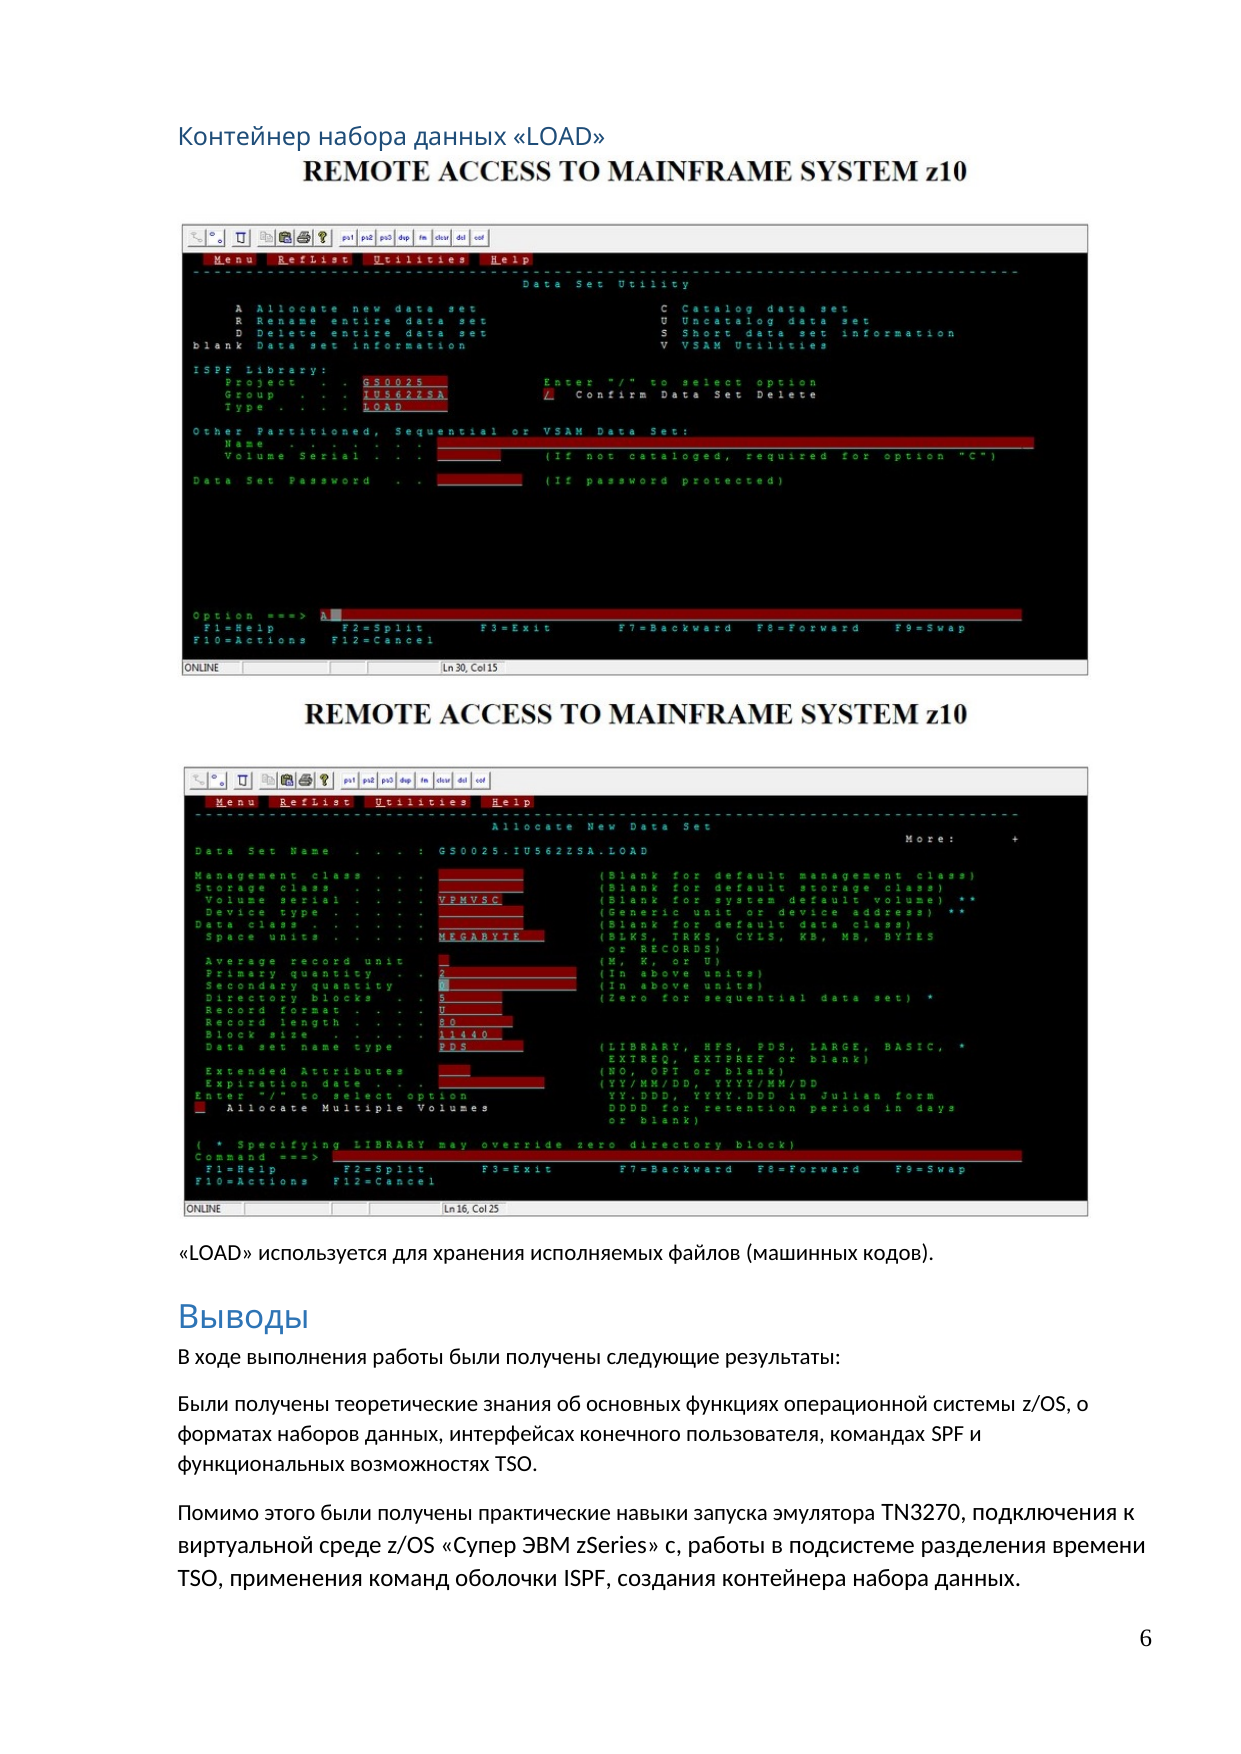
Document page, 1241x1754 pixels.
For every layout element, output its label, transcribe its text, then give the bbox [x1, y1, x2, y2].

subtitle Контейнер набора данных «LOAD» [177, 118, 1152, 152]
subtitle Выводы [177, 1293, 1152, 1338]
picture [177, 698, 1094, 1219]
text Были получены теоретические знания об основных функциях операционной системы z/OS, о форматах наборов данных, интерфейсах конечного пользователя, командах SPF и функциональных возможностях TSO. [177, 1389, 1152, 1477]
text Помимо этого были получены практические навыки запуска эмулятора TN3270, подключения к виртуальной среде z/OS «Супер ЭВМ zSeries» с, работы в подсистеме разделения времени TSO, применения команд оболочки ISPF, создания контейнера набора данных. [177, 1496, 1152, 1593]
picture [177, 155, 1092, 680]
text «LOAD» используется для хранения исполняемых файлов (машинных кодов). [177, 1238, 1152, 1266]
text В ходе выполнения работы были получены следующие результаты: [177, 1342, 1152, 1370]
